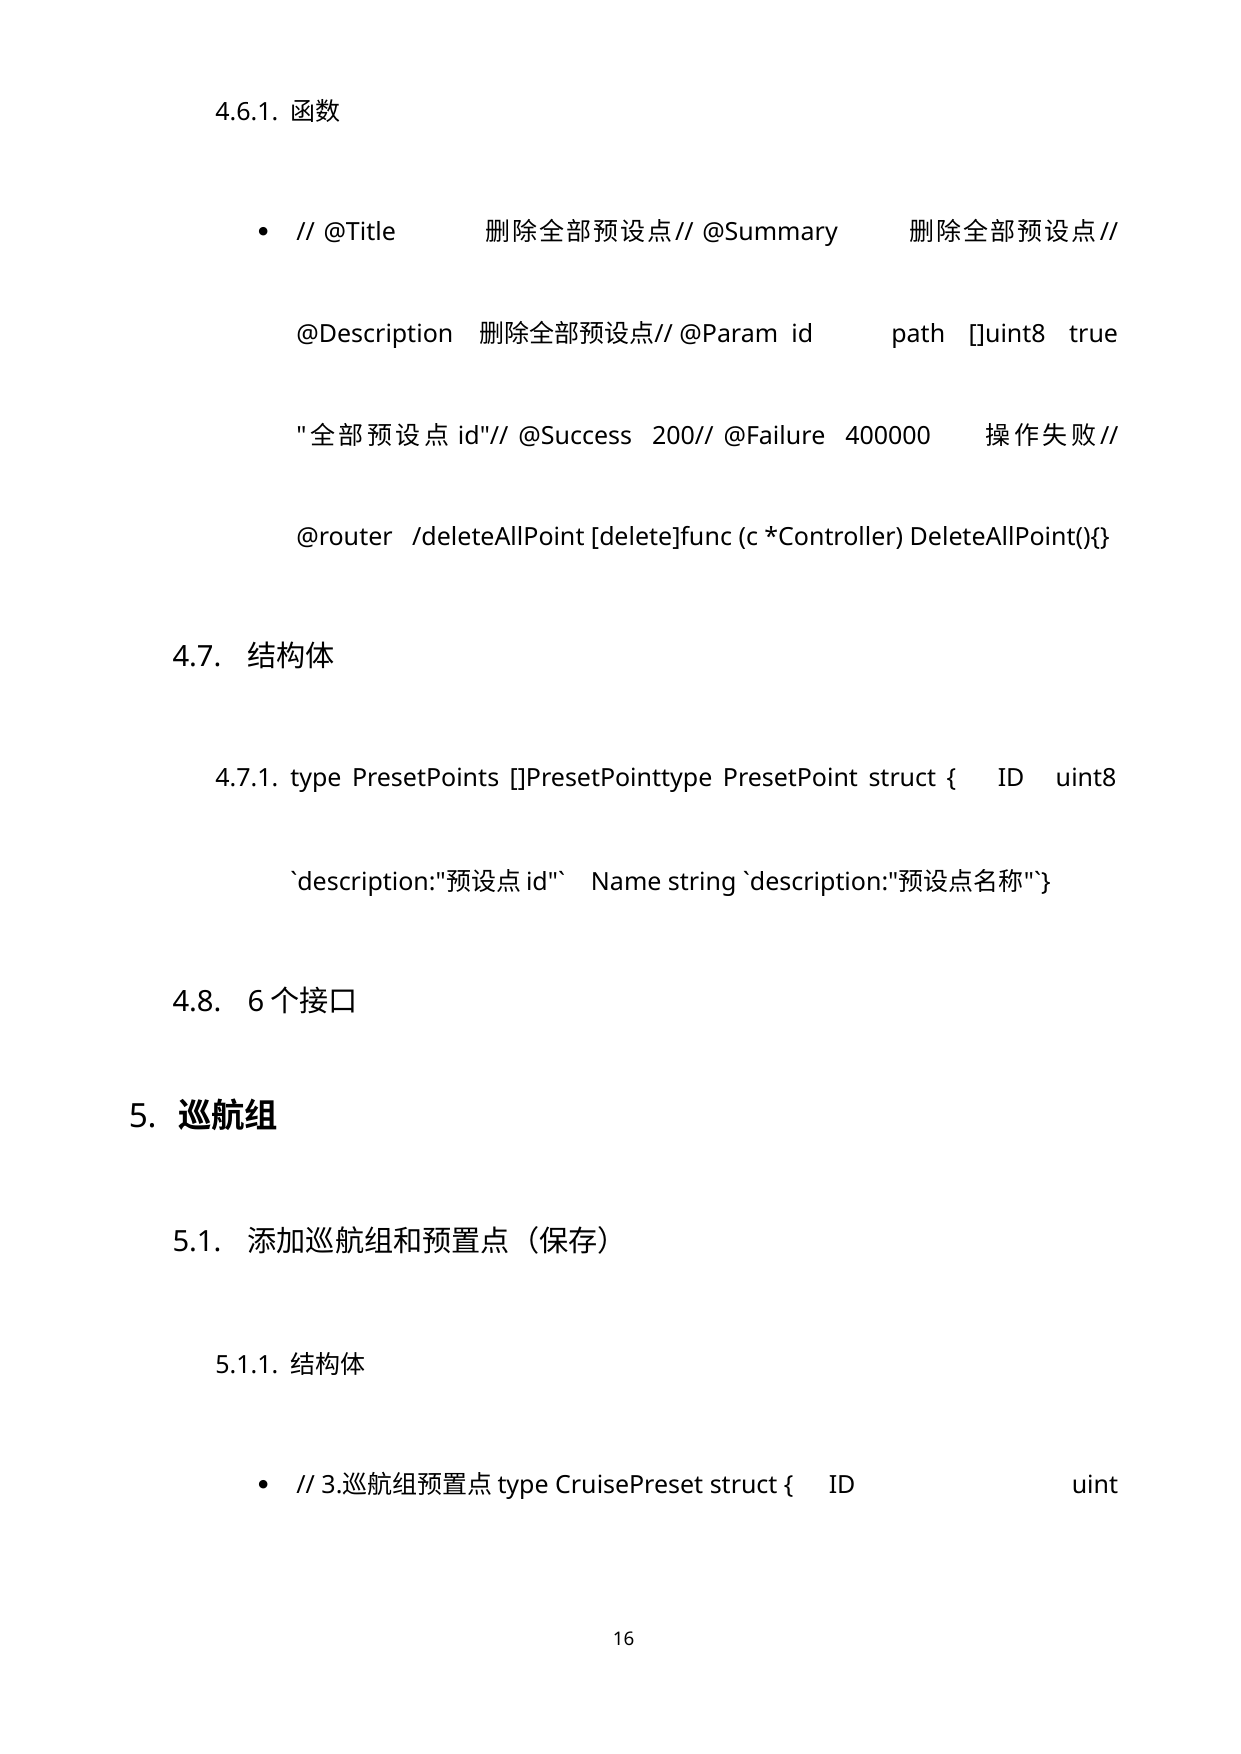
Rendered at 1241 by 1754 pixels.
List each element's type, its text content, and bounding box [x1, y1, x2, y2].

subtitle 添加巡航组和预置点（保存） [172, 1205, 1118, 1273]
subtitle 函数 [215, 76, 1118, 144]
subtitle 结构体 [172, 620, 1118, 688]
subtitle 6个接口 [172, 965, 1118, 1033]
subtitle 巡航组 [128, 1079, 1118, 1147]
subtitle 结构体 [215, 1328, 1118, 1396]
list // 3.巡航组预置点 [259, 1448, 1118, 1516]
subtitle type PresetPoints []PresetPoint [215, 743, 1118, 913]
list // @Title 删除全部预设点 [259, 196, 1118, 569]
